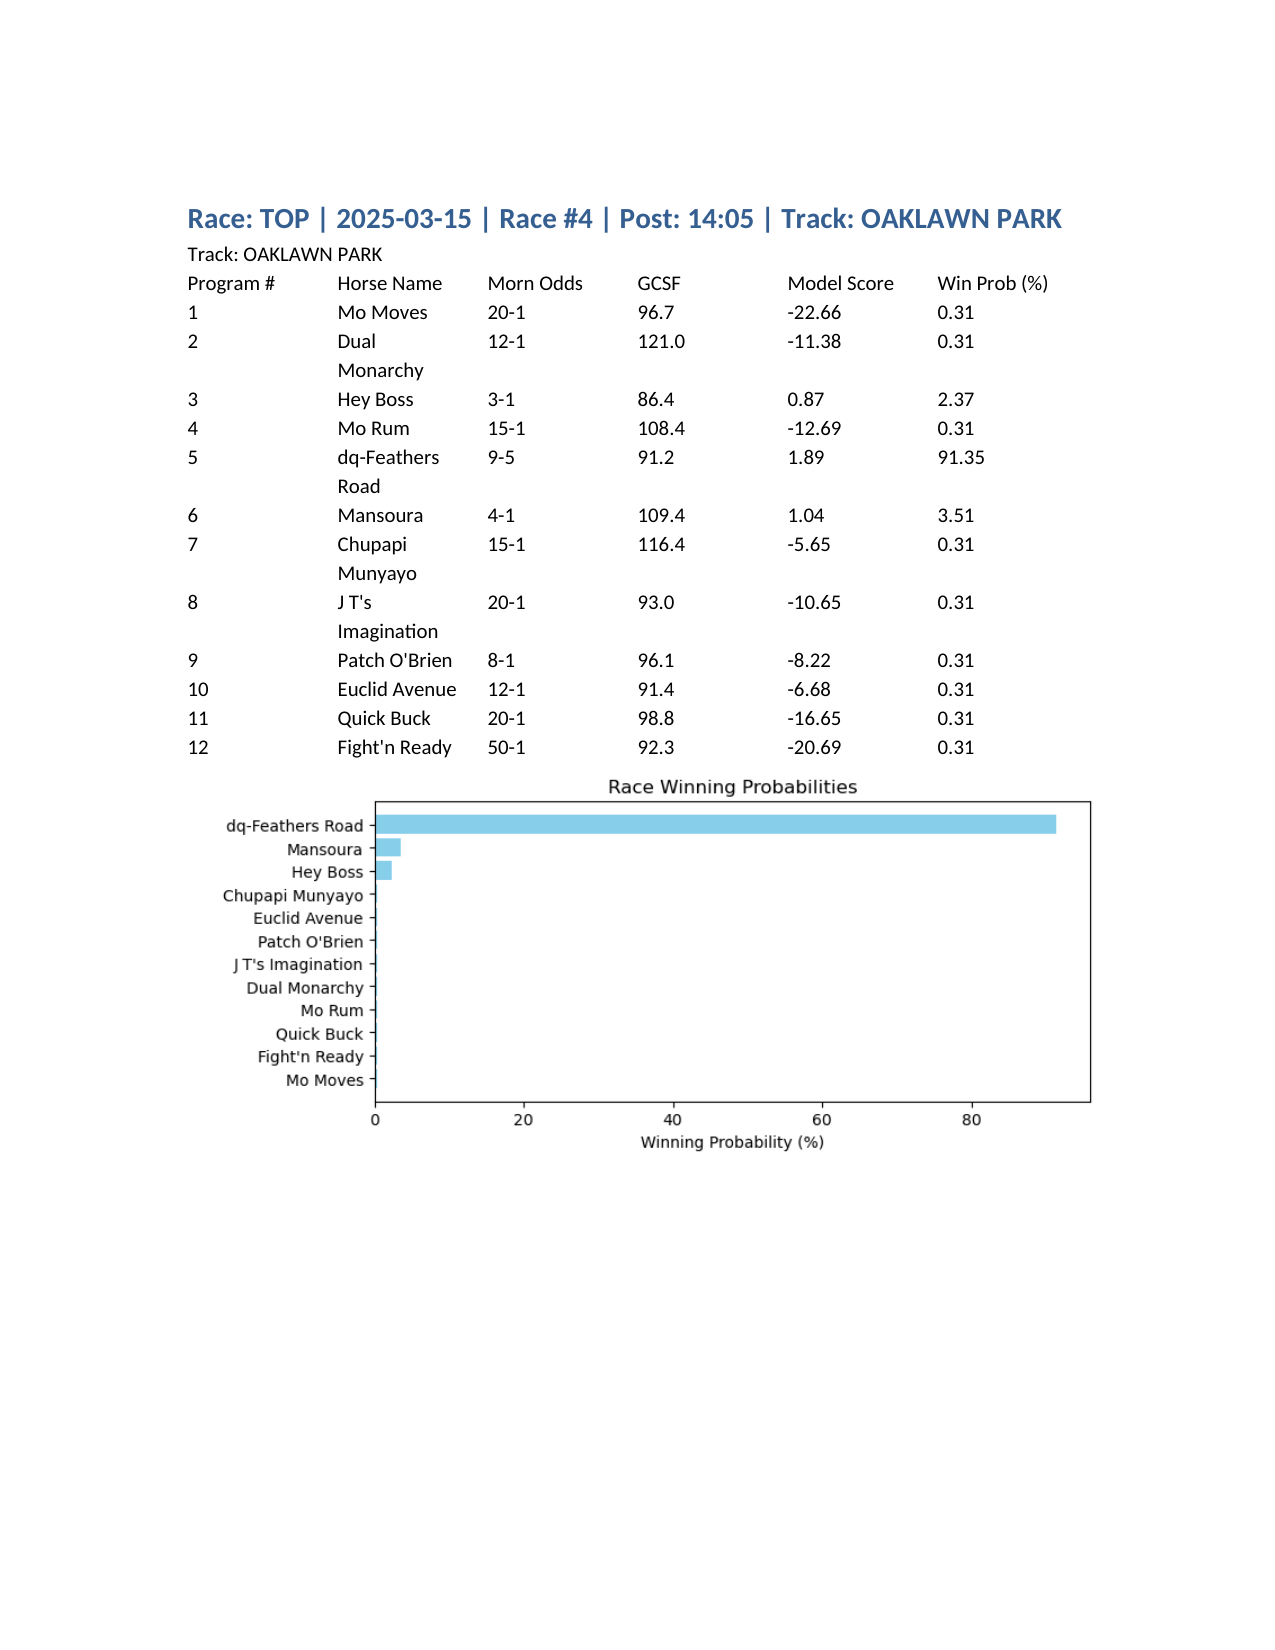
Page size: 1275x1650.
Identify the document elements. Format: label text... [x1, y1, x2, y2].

table_cell -20.69 [776, 734, 926, 763]
table_cell 0.31 [926, 734, 1076, 763]
table_header GCSF [626, 270, 776, 299]
table_cell 4 [176, 415, 326, 444]
table_cell 12-1 [476, 676, 626, 705]
table_cell 9-5 [476, 444, 626, 502]
picture [206, 763, 1107, 1167]
table_cell 0.31 [926, 299, 1076, 328]
table_cell 98.8 [626, 705, 776, 734]
table_cell 8-1 [476, 648, 626, 676]
table_cell 20-1 [476, 589, 626, 647]
table_header Morn Odds [476, 270, 626, 299]
table_cell -8.22 [776, 648, 926, 676]
table_cell Quick Buck [326, 705, 476, 734]
table_cell 12 [176, 734, 326, 763]
table_cell -10.65 [776, 589, 926, 647]
table_cell 0.31 [926, 589, 1076, 647]
table_cell 11 [176, 705, 326, 734]
table_cell 91.2 [626, 444, 776, 502]
table_cell 0.31 [926, 648, 1076, 676]
table_cell 1.04 [776, 502, 926, 531]
table_cell Chupapi Munyayo [326, 531, 476, 589]
text Track: OAKLAWN PARK [187, 241, 1087, 266]
table_cell 50-1 [476, 734, 626, 763]
table_cell Mo Rum [326, 415, 476, 444]
table_cell 121.0 [626, 328, 776, 386]
table_cell Dual Monarchy [326, 328, 476, 386]
table_cell 93.0 [626, 589, 776, 647]
table_cell 109.4 [626, 502, 776, 531]
table_cell 15-1 [476, 531, 626, 589]
table_cell J T's Imagination [326, 589, 476, 647]
table_cell -6.68 [776, 676, 926, 705]
table_cell 2 [176, 328, 326, 386]
table_cell 3-1 [476, 386, 626, 415]
table_cell 96.7 [626, 299, 776, 328]
table_cell 3 [176, 386, 326, 415]
subtitle Race: TOP | 2025-03-15 | Race #4 | Post: 14:05 | Track: OAKLAWN PARK [187, 200, 1087, 236]
table_cell 12-1 [476, 328, 626, 386]
table_cell 0.31 [926, 328, 1076, 386]
table_cell 1 [176, 299, 326, 328]
table_cell Hey Boss [326, 386, 476, 415]
table_cell -22.66 [776, 299, 926, 328]
table_header Horse Name [326, 270, 476, 299]
table_header Model Score [776, 270, 926, 299]
table_cell 108.4 [626, 415, 776, 444]
table_cell -5.65 [776, 531, 926, 589]
table_cell 8 [176, 589, 326, 647]
table_cell Patch O'Brien [326, 648, 476, 676]
table_cell 3.51 [926, 502, 1076, 531]
table_cell -12.69 [776, 415, 926, 444]
table_cell 5 [176, 444, 326, 502]
table_cell Fight'n Ready [326, 734, 476, 763]
table_cell 6 [176, 502, 326, 531]
table_cell 7 [176, 531, 326, 589]
table_cell 91.4 [626, 676, 776, 705]
table_cell 1.89 [776, 444, 926, 502]
table_cell 116.4 [626, 531, 776, 589]
table_cell Mansoura [326, 502, 476, 531]
table_cell 20-1 [476, 299, 626, 328]
table_cell -11.38 [776, 328, 926, 386]
table_header Program # [176, 270, 326, 299]
table_cell 20-1 [476, 705, 626, 734]
table_cell Mo Moves [326, 299, 476, 328]
table_cell 86.4 [626, 386, 776, 415]
table_cell 0.31 [926, 705, 1076, 734]
table_cell 9 [176, 648, 326, 676]
table_cell 96.1 [626, 648, 776, 676]
table_cell 0.87 [776, 386, 926, 415]
table_cell 0.31 [926, 676, 1076, 705]
table_cell -16.65 [776, 705, 926, 734]
table_cell dq-Feathers Road [326, 444, 476, 502]
table_cell Euclid Avenue [326, 676, 476, 705]
table_cell 0.31 [926, 531, 1076, 589]
table_cell 15-1 [476, 415, 626, 444]
table_cell 0.31 [926, 415, 1076, 444]
table_header Win Prob (%) [926, 270, 1076, 299]
table_cell 10 [176, 676, 326, 705]
table_cell 91.35 [926, 444, 1076, 502]
table_cell 2.37 [926, 386, 1076, 415]
table_cell 4-1 [476, 502, 626, 531]
table_cell 92.3 [626, 734, 776, 763]
